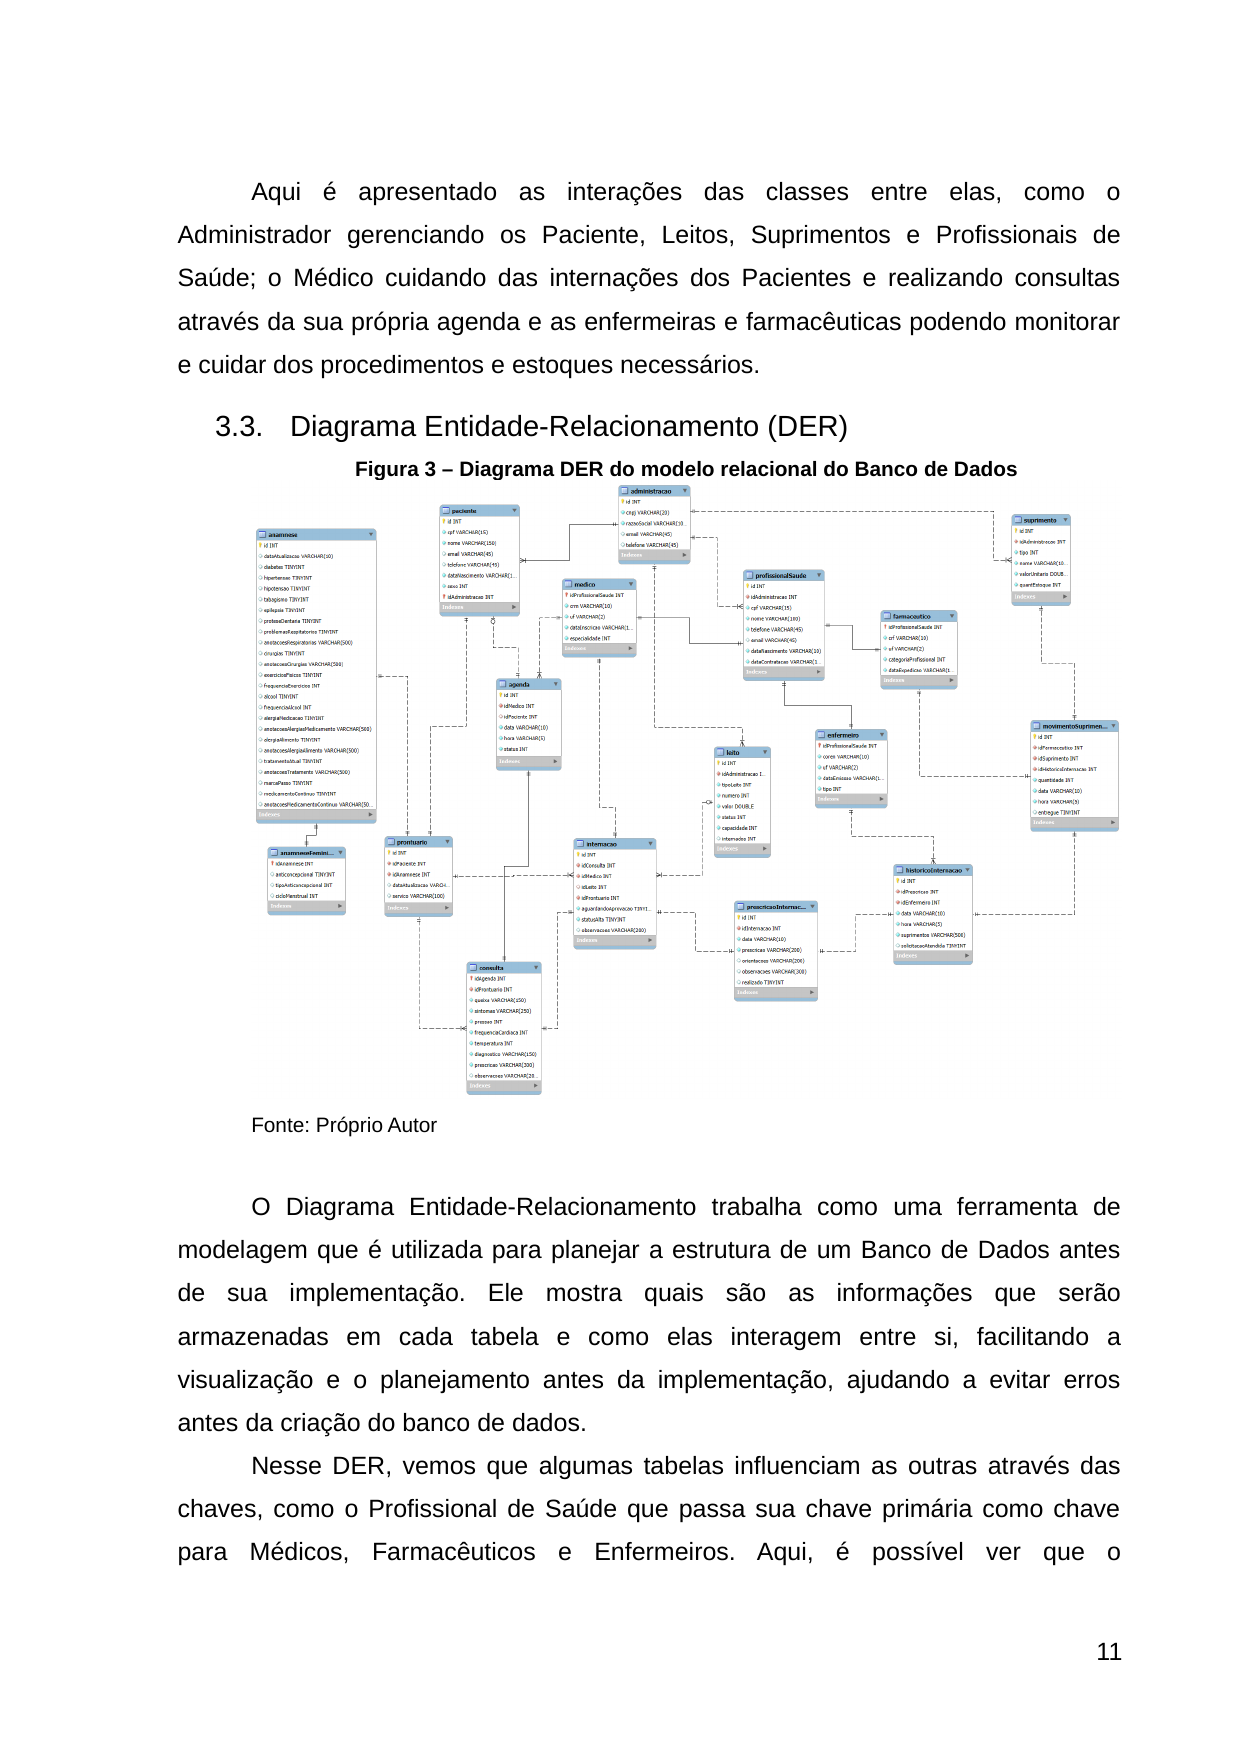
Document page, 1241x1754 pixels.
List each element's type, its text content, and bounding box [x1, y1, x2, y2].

text Fonte: Próprio Autor [177, 1113, 1122, 1137]
text O Diagrama Entidade-Relacionamento trabalha como uma ferramenta de modelagem que é utilizada para planejar a estrutura de um Banco de Dados antes de sua implementação. Ele mostra quais são as informações que serão armazenadas em cada tabela e como elas interagem entre si, facilitando a visualização e o planejamento antes da implementação, ajudando a evitar erros antes da criação do banco de dados. [177, 1192, 1122, 1437]
picture [251, 480, 1123, 1099]
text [177, 1451, 1122, 1566]
subtitle Diagrama Entidade-Relacionamento (DER) [215, 409, 1122, 443]
text Figura 3 – Diagrama DER do modelo relacional do Banco de Dados [177, 456, 1122, 480]
